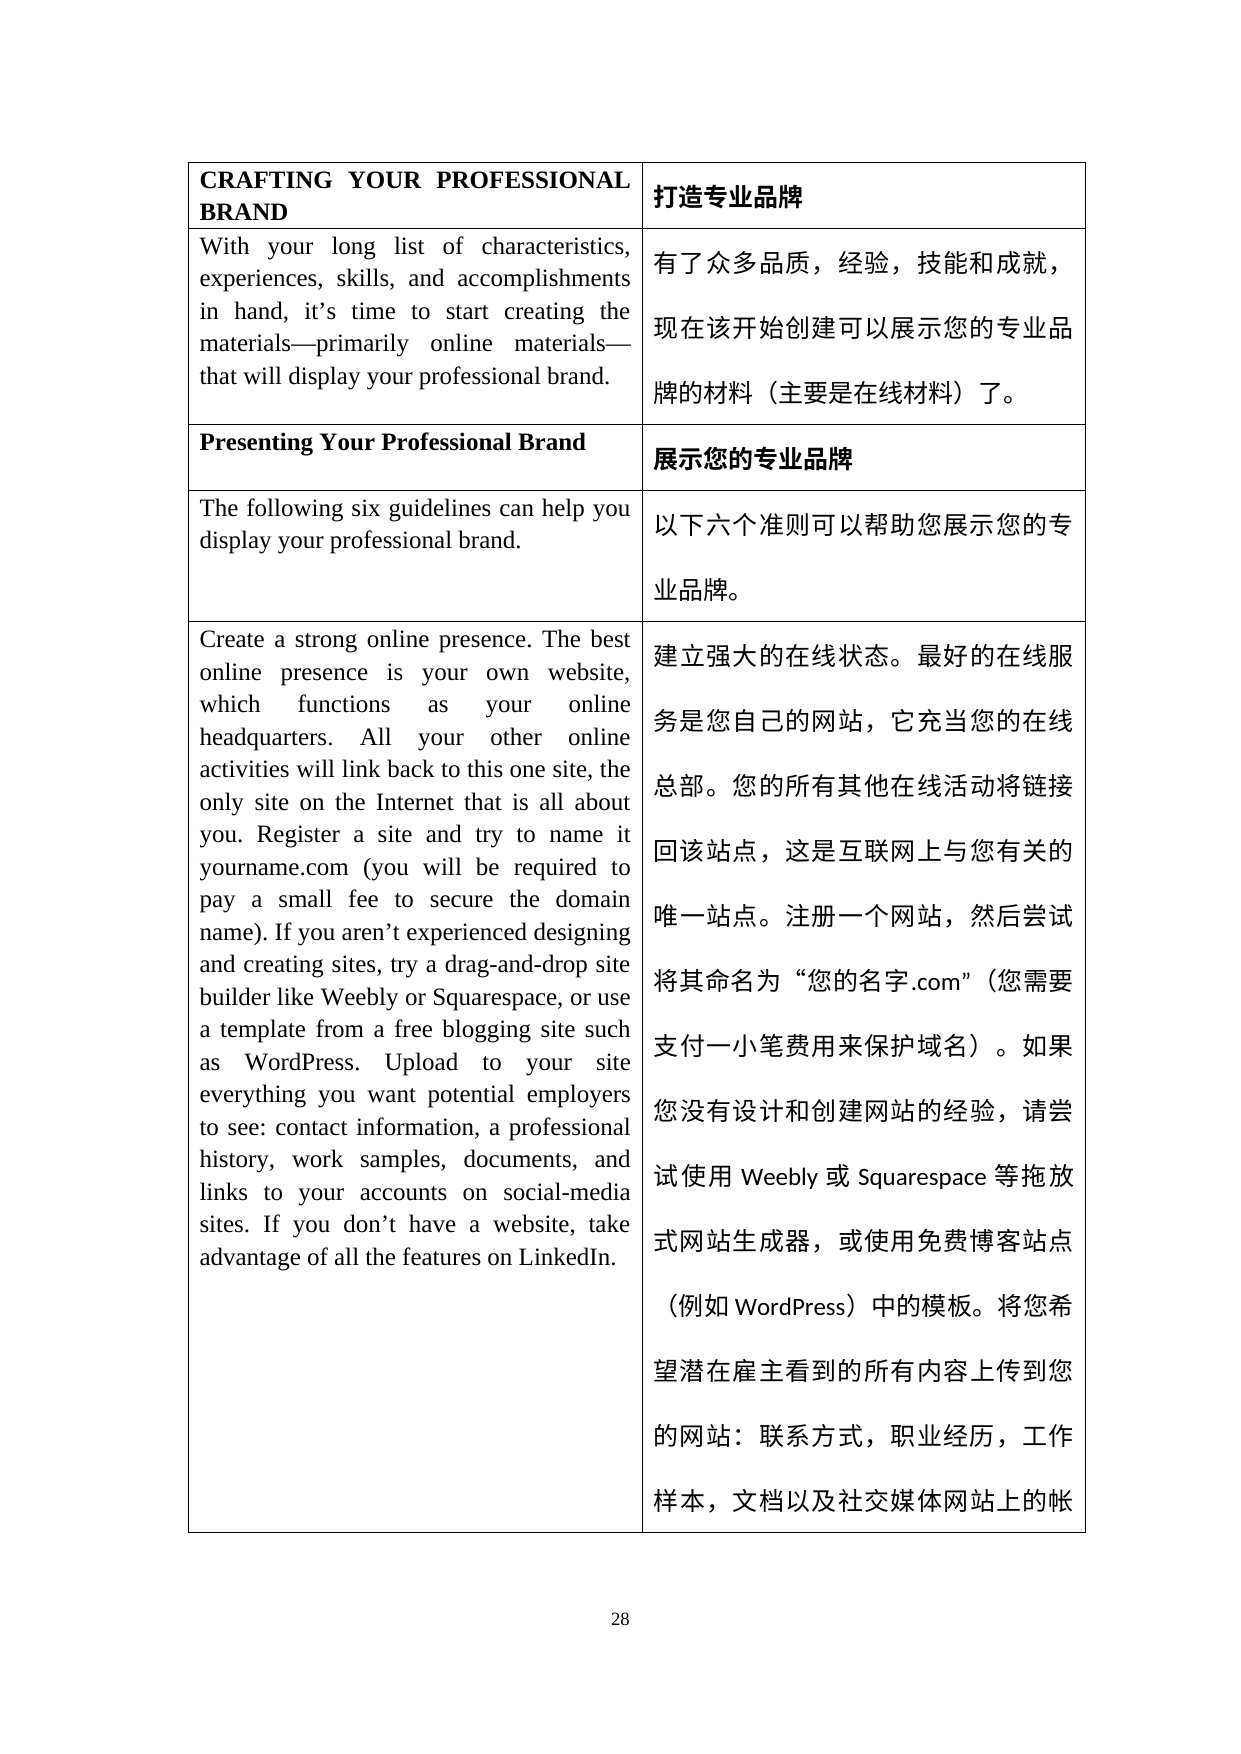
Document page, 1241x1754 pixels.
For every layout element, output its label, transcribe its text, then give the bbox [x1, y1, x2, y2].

table_cell 以下六个准则可以帮助您展示您的专业品牌。 [643, 491, 1085, 621]
table_cell CRAFTING YOUR PROFESSIONAL BRAND [189, 163, 642, 228]
table_cell With your long list of characteristics, experiences, skills, and accomplishments in hand, it’s time to start creating the materials—primarily online materials—that will display your professional brand. [189, 229, 642, 424]
table_cell 打造专业品牌 [643, 163, 1085, 228]
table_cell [643, 622, 1085, 1532]
table_cell The following six guidelines can help you display your professional brand. [189, 491, 642, 621]
table_cell 展示您的专业品牌 [643, 425, 1085, 490]
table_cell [189, 622, 642, 1532]
table_cell 有了众多品质，经验，技能和成就，现在该开始创建可以展示您的专业品牌的材料（主要是在线材料）了。 [643, 229, 1085, 424]
table_cell Presenting Your Professional Brand [189, 425, 642, 490]
